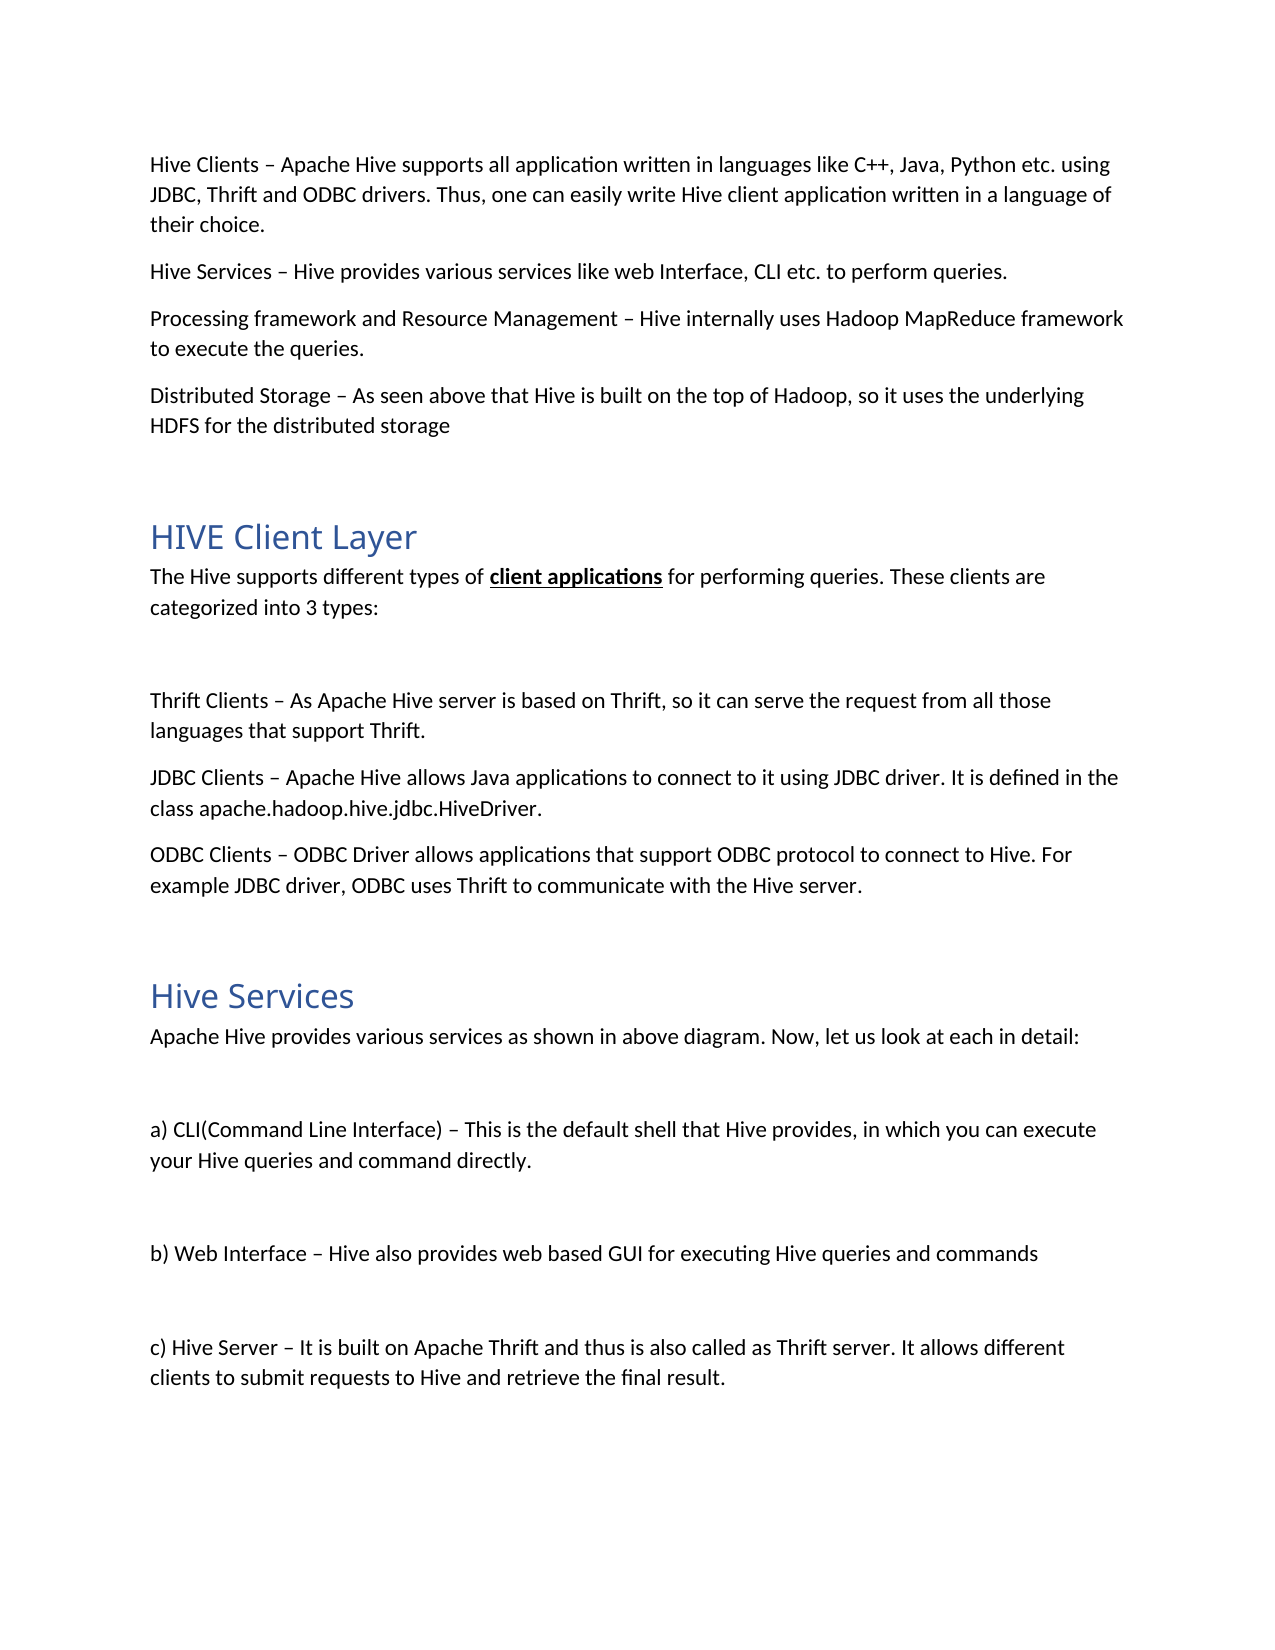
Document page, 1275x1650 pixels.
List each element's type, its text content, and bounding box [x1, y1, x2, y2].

text a) CLI(Command Line Interface) – This is the default shell that Hive provides, in which you can execute your Hive queries and command directly. [150, 1116, 1125, 1174]
text Thrift Clients – As Apache Hive server is based on Thrift, so it can serve the request from all those languages that support Thrift. [150, 686, 1125, 745]
text Hive Services – Hive provides various services like web Interface, CLI etc. to perform queries. [150, 257, 1125, 285]
text ODBC Clients – ODBC Driver allows applications that support ODBC protocol to connect to Hive. For example JDBC driver, ODBC uses Thrift to communicate with the Hive server. [150, 841, 1125, 899]
text Processing framework and Resource Management – Hive internally uses Hadoop MapReduce framework to execute the queries. [150, 304, 1125, 362]
subtitle Hive Services [150, 973, 1125, 1018]
text Apache Hive provides various services as shown in above diagram. Now, let us look at each in detail: [150, 1022, 1125, 1050]
text c) Hive Server – It is built on Apache Thrift and thus is also called as Thrift server. It allows different clients to submit requests to Hive and retrieve the final result. [150, 1333, 1125, 1392]
text Distributed Storage – As seen above that Hive is built on the top of Hadoop, so it uses the underlying HDFS for the distributed storage [150, 381, 1125, 439]
subtitle HIVE Client Layer [150, 513, 1125, 559]
text JDBC Clients – Apache Hive allows Java applications to connect to it using JDBC driver. It is defined in the class apache.hadoop.hive.jdbc.HiveDriver. [150, 763, 1125, 822]
text Hive Clients – Apache Hive supports all application written in languages like C++, Java, Python etc. using JDBC, Thrift and ODBC drivers. Thus, one can easily write Hive client application written in a language of their choice. [150, 150, 1125, 238]
text b) Web Interface – Hive also provides web based GUI for executing Hive queries and commands [150, 1239, 1125, 1268]
text The Hive supports different types of client applications for performing queries. These clients are categorized into 3 types: [150, 562, 1125, 621]
